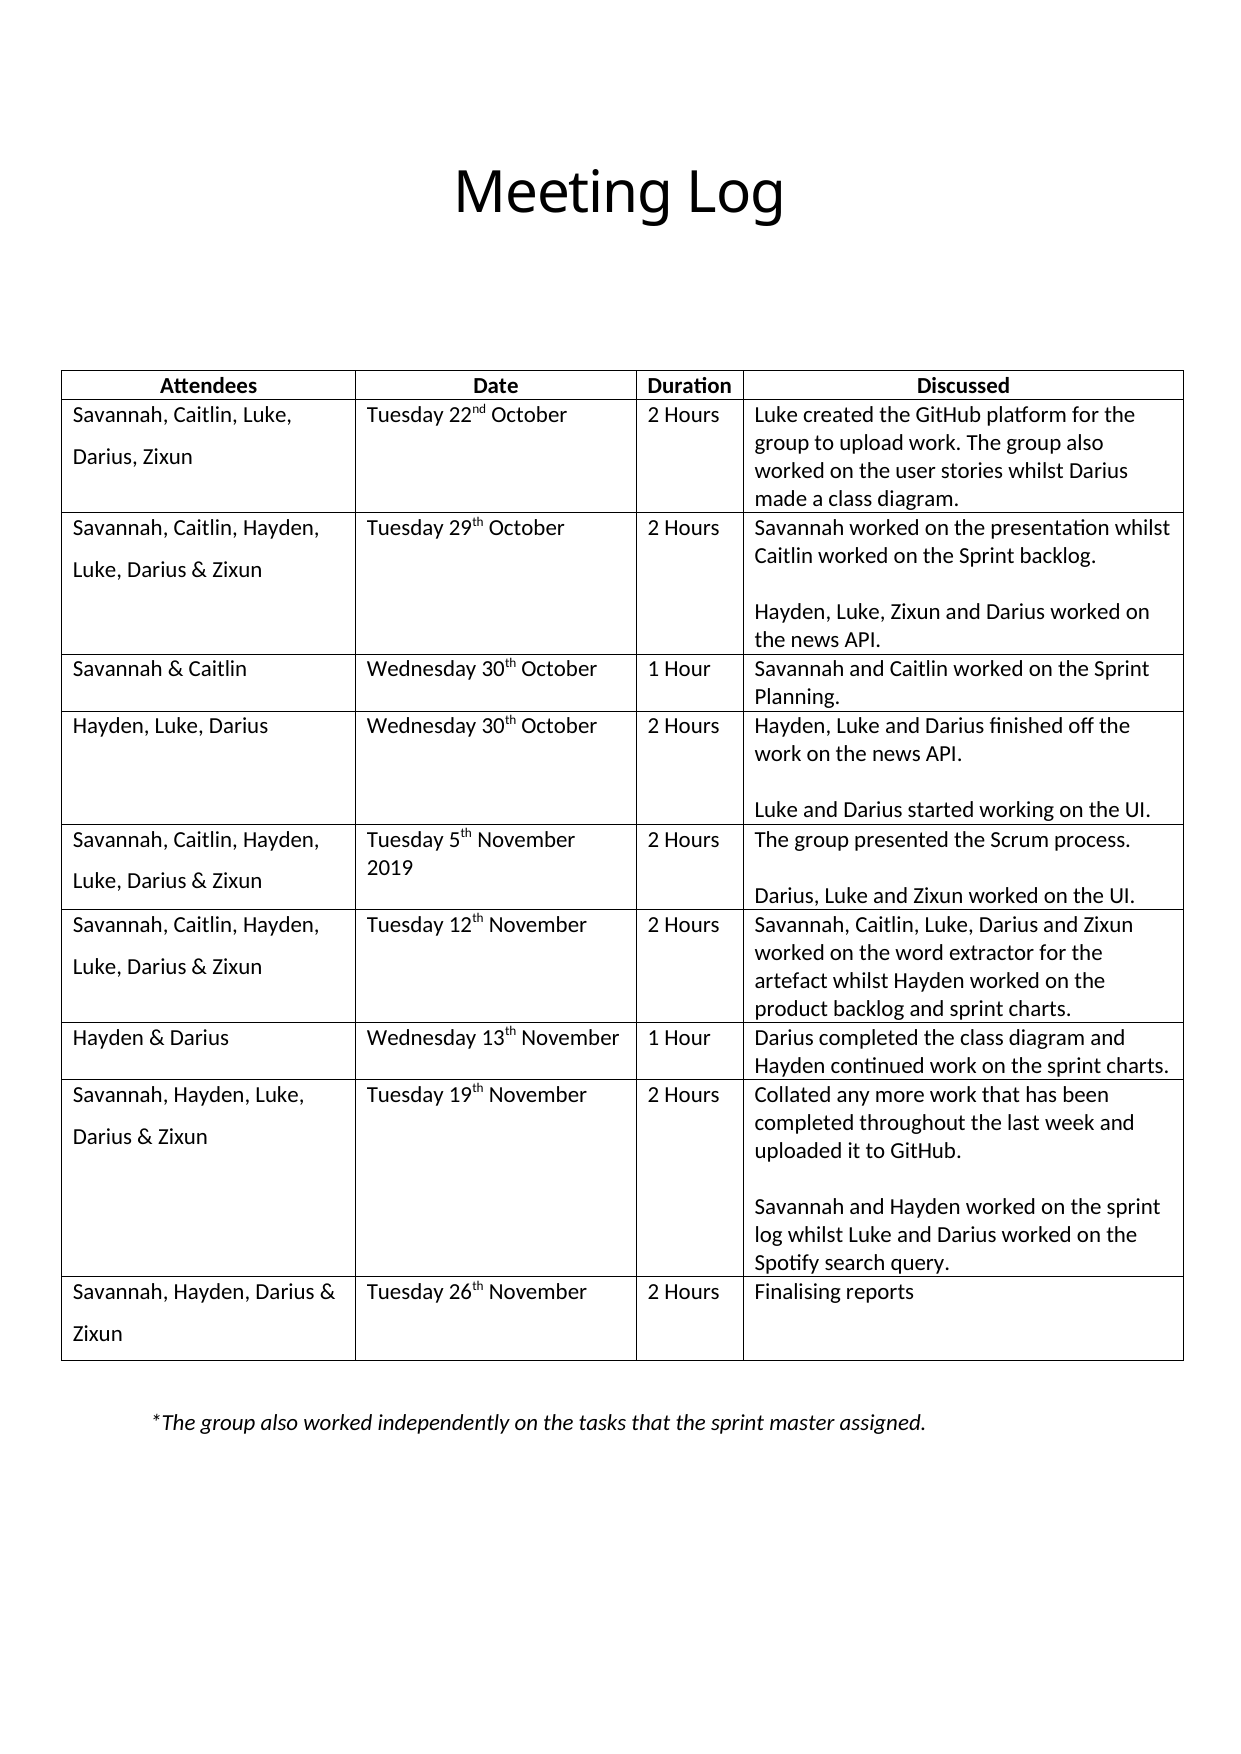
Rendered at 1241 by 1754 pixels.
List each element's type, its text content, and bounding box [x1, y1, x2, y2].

table_cell Luke created the GitHub platform for the group to upload work. The group also worked on the user stories whilst Darius made a class diagram. [744, 400, 1183, 512]
table_header Discussed [744, 371, 1183, 399]
table_cell Tuesday 26th November [356, 1277, 636, 1360]
table_cell Wednesday 13th November [356, 1023, 636, 1079]
table_cell Savannah, Caitlin, Hayden, Luke, Darius & Zixun [62, 910, 355, 1022]
table_cell Wednesday 30th October [356, 712, 636, 824]
table_cell Savannah, Hayden, Luke, Darius & Zixun [62, 1080, 355, 1276]
table_cell Savannah, Caitlin, Hayden, Luke, Darius & Zixun [62, 513, 355, 653]
table_cell 1 Hour [637, 1023, 743, 1079]
table_cell Collated any more work that has been completed throughout the last week and uploaded it to GitHub. Savannah and Hayden worked on the sprint log whilst Luke and Darius worked on the Spotify search query. [744, 1080, 1183, 1276]
table_cell 2 Hours [637, 400, 743, 512]
table_cell Finalising reports [744, 1277, 1183, 1360]
table_cell Wednesday 30th October [356, 655, 636, 711]
table_cell 2 Hours [637, 910, 743, 1022]
table_cell 2 Hours [637, 1277, 743, 1360]
table_cell Tuesday 29th October [356, 513, 636, 653]
table_cell Hayden & Darius [62, 1023, 355, 1079]
table_cell Savannah, Caitlin, Hayden, Luke, Darius & Zixun [62, 825, 355, 909]
table_cell Hayden, Luke, Darius [62, 712, 355, 824]
table_cell 2 Hours [637, 825, 743, 909]
text *The group also worked independently on the tasks that the sprint master assigned. [150, 1408, 1090, 1436]
table_cell 2 Hours [637, 513, 743, 653]
table_cell 2 Hours [637, 712, 743, 824]
table_cell Savannah, Hayden, Darius & Zixun [62, 1277, 355, 1360]
table_header Date [356, 371, 636, 399]
table_cell Tuesday 5th November 2019 [356, 825, 636, 909]
table_cell Savannah, Caitlin, Luke, Darius, Zixun [62, 400, 355, 512]
table_cell Savannah, Caitlin, Luke, Darius and Zixun worked on the word extractor for the artefact whilst Hayden worked on the product backlog and sprint charts. [744, 910, 1183, 1022]
table_header Attendees [62, 371, 355, 399]
table_cell Tuesday 12th November [356, 910, 636, 1022]
table_cell Savannah & Caitlin [62, 655, 355, 711]
table_cell Savannah and Caitlin worked on the Sprint Planning. [744, 655, 1183, 711]
table_cell 2 Hours [637, 1080, 743, 1276]
table_cell 1 Hour [637, 655, 743, 711]
table_cell Tuesday 19th November [356, 1080, 636, 1276]
table_cell The group presented the Scrum process. Darius, Luke and Zixun worked on the UI. [744, 825, 1183, 909]
table_cell Darius completed the class diagram and Hayden continued work on the sprint charts. [744, 1023, 1183, 1079]
table_cell Hayden, Luke and Darius finished off the work on the news API. Luke and Darius started working on the UI. [744, 712, 1183, 824]
title Meeting Log [150, 150, 1090, 229]
table_header Duration [637, 371, 743, 399]
table_cell Savannah worked on the presentation whilst Caitlin worked on the Sprint backlog. Hayden, Luke, Zixun and Darius worked on the news API. [744, 513, 1183, 653]
table_cell Tuesday 22nd October [356, 400, 636, 512]
